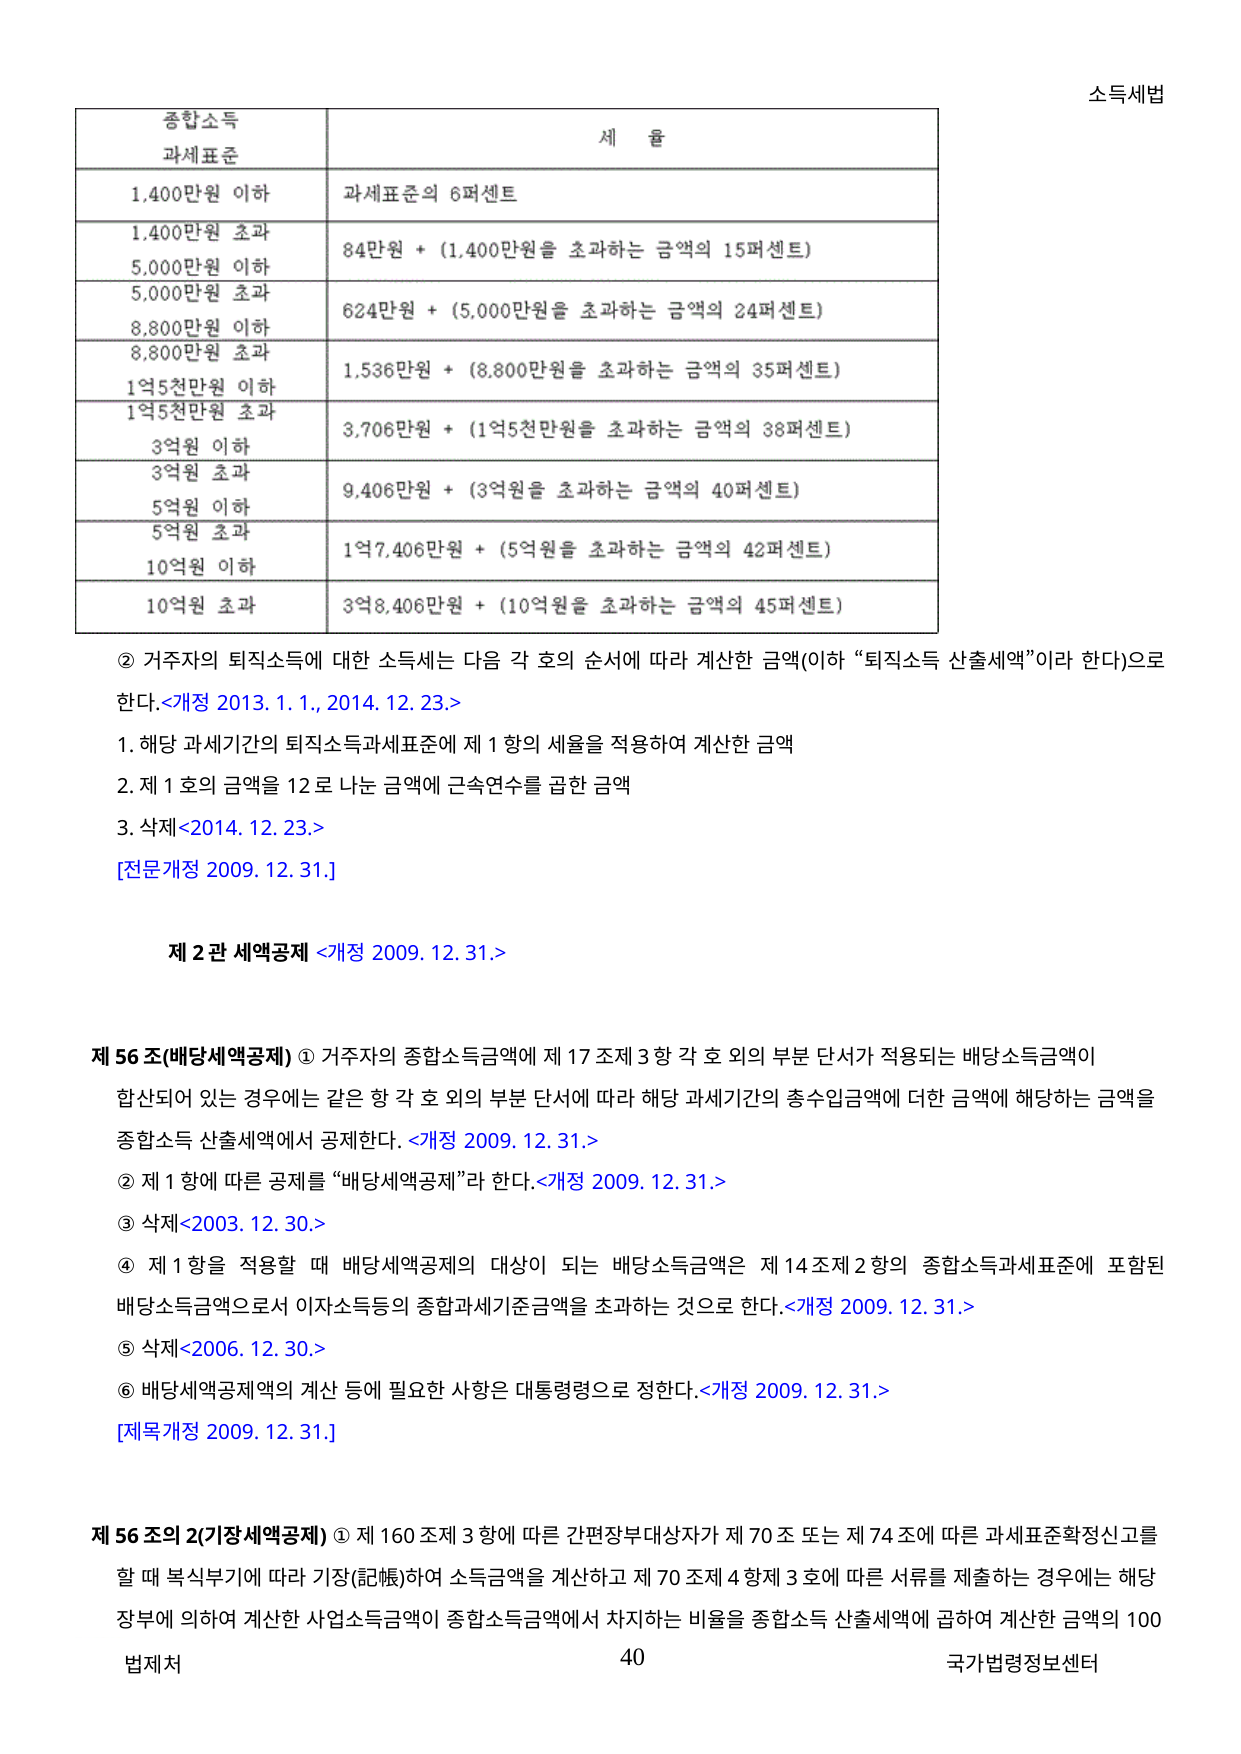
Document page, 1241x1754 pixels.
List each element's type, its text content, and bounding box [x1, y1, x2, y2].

text ⑥ 배당세액공제액의 계산 등에 필요한 사항은 대통령령으로 정한다.<개정 2009. 12. 31.> [117, 1363, 1165, 1404]
picture [75, 108, 939, 634]
text ② 거주자의 퇴직소득에 대한 소득세는 다음 각 호의 순서에 따라 계산한 금액(이하 “퇴직소득 산출세액”이라 한다)으로 한다.<개정 2013. 1. 1., 2014. 12. 23.> [117, 633, 1165, 717]
text 제56조(배당세액공제) ① 거주자의 종합소득금액에 제17조제3항 각 호 외의 부분 단서가 적용되는 배당소득금액이 합산되어 있는 경우에는 같은 항 각 호 외의 부분 단서에 따라 해당 과세기간의 총수입금액에 더한 금액에 해당하는 금액을 종합소득 산출세액에서 공제한다. <개정 2009. 12. 31.> [92, 1029, 1165, 1154]
text [전문개정 2009. 12. 31.] [117, 842, 1165, 883]
text 2. 제1호의 금액을 12로 나눈 금액에 근속연수를 곱한 금액 [117, 758, 1165, 800]
text 1. 해당 과세기간의 퇴직소득과세표준에 제1항의 세율을 적용하여 계산한 금액 [117, 717, 1165, 758]
text ② 제1항에 따른 공제를 “배당세액공제”라 한다.<개정 2009. 12. 31.> [117, 1154, 1165, 1196]
text 3. 삭제<2014. 12. 23.> [117, 800, 1165, 842]
text 제2관 세액공제 <개정 2009. 12. 31.> [169, 925, 1165, 967]
text [제목개정 2009. 12. 31.] [117, 1404, 1165, 1446]
text ⑤ 삭제<2006. 12. 30.> [117, 1321, 1165, 1363]
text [92, 1508, 1165, 1633]
text ③ 삭제<2003. 12. 30.> [117, 1196, 1165, 1238]
text ④ 제1항을 적용할 때 배당세액공제의 대상이 되는 배당소득금액은 제14조제2항의 종합소득과세표준에 포함된 배당소득금액으로서 이자소득등의 종합과세기준금액을 초과하는 것으로 한다.<개정 2009. 12. 31.> [117, 1238, 1165, 1321]
